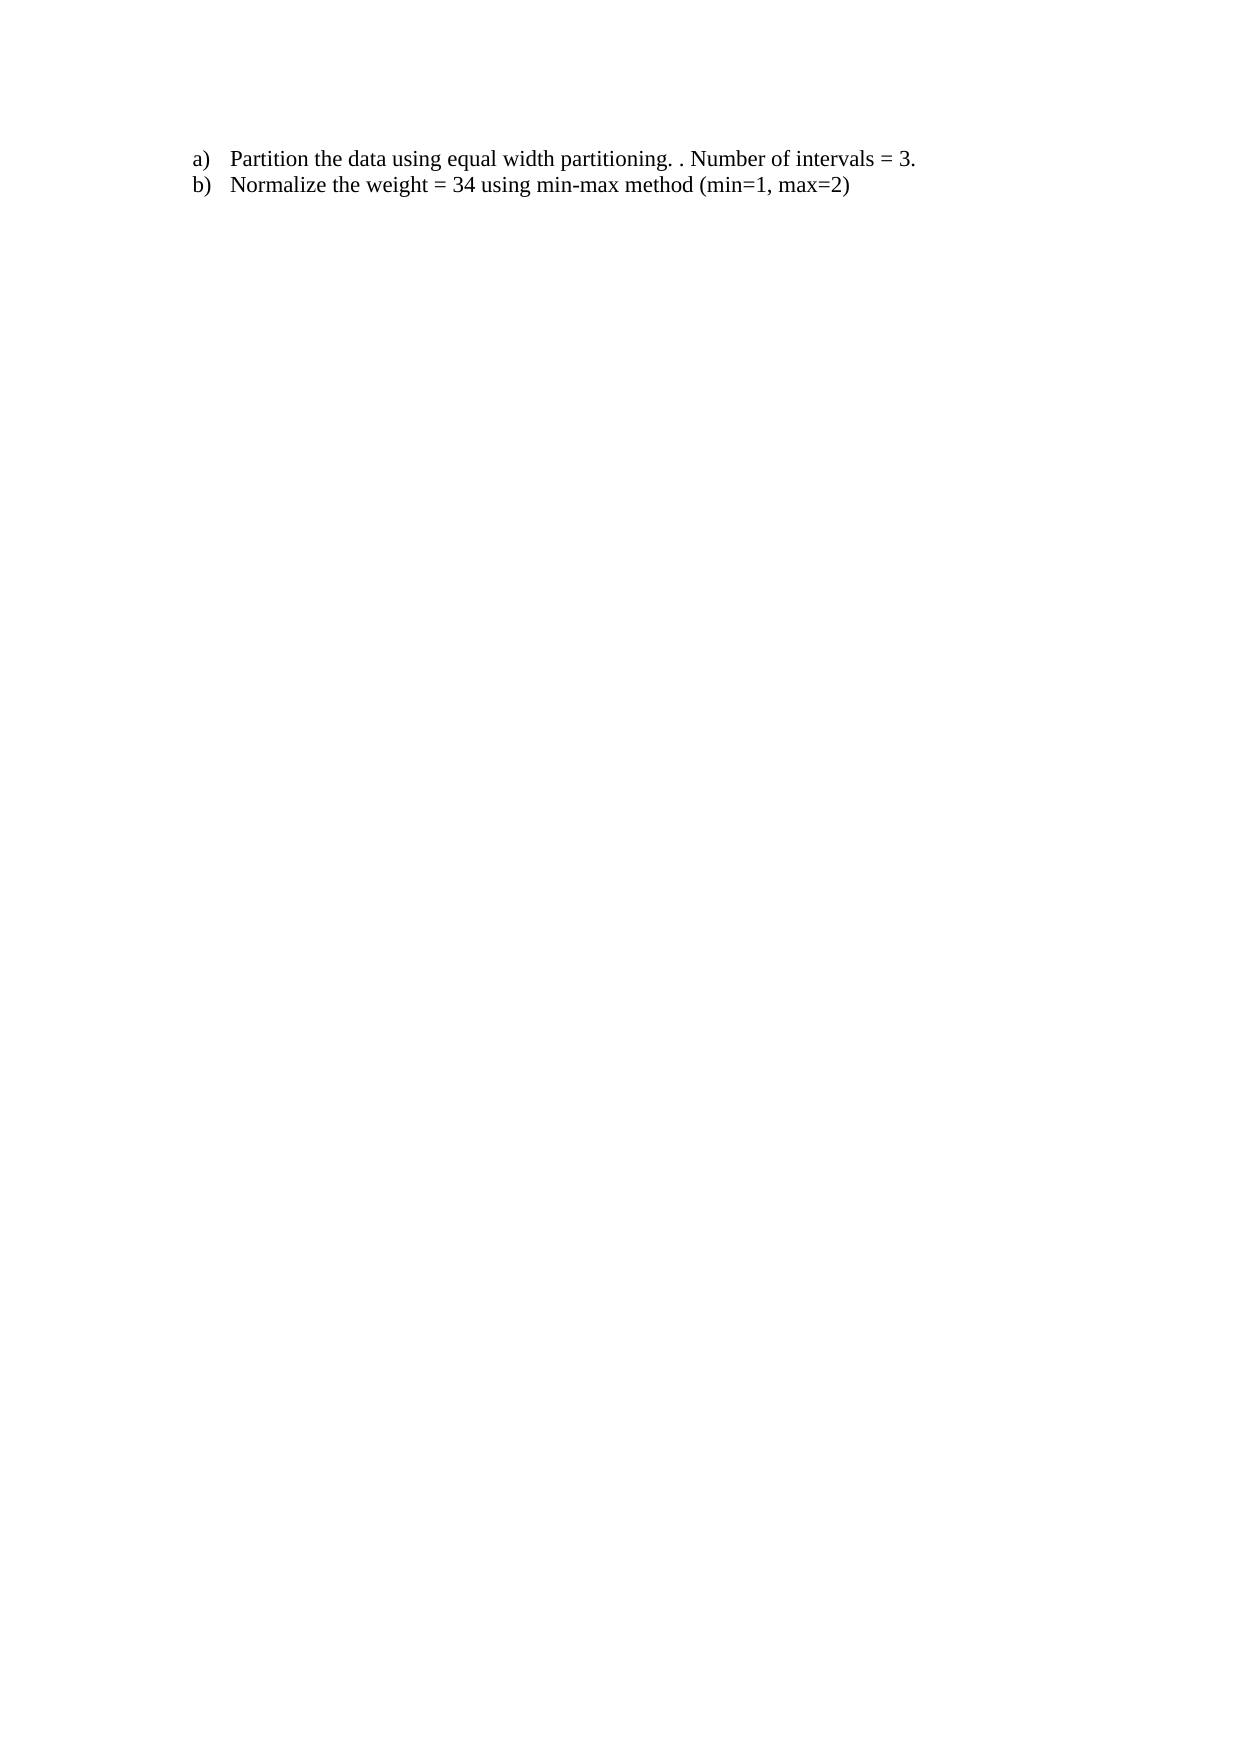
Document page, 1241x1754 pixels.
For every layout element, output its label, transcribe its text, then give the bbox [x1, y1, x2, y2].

list Normalize the weight = 34 using min-max method (min=1, max=2) [192, 171, 1090, 197]
list Partition the data using equal width partitioning. . Number of intervals = 3. [192, 144, 1090, 171]
